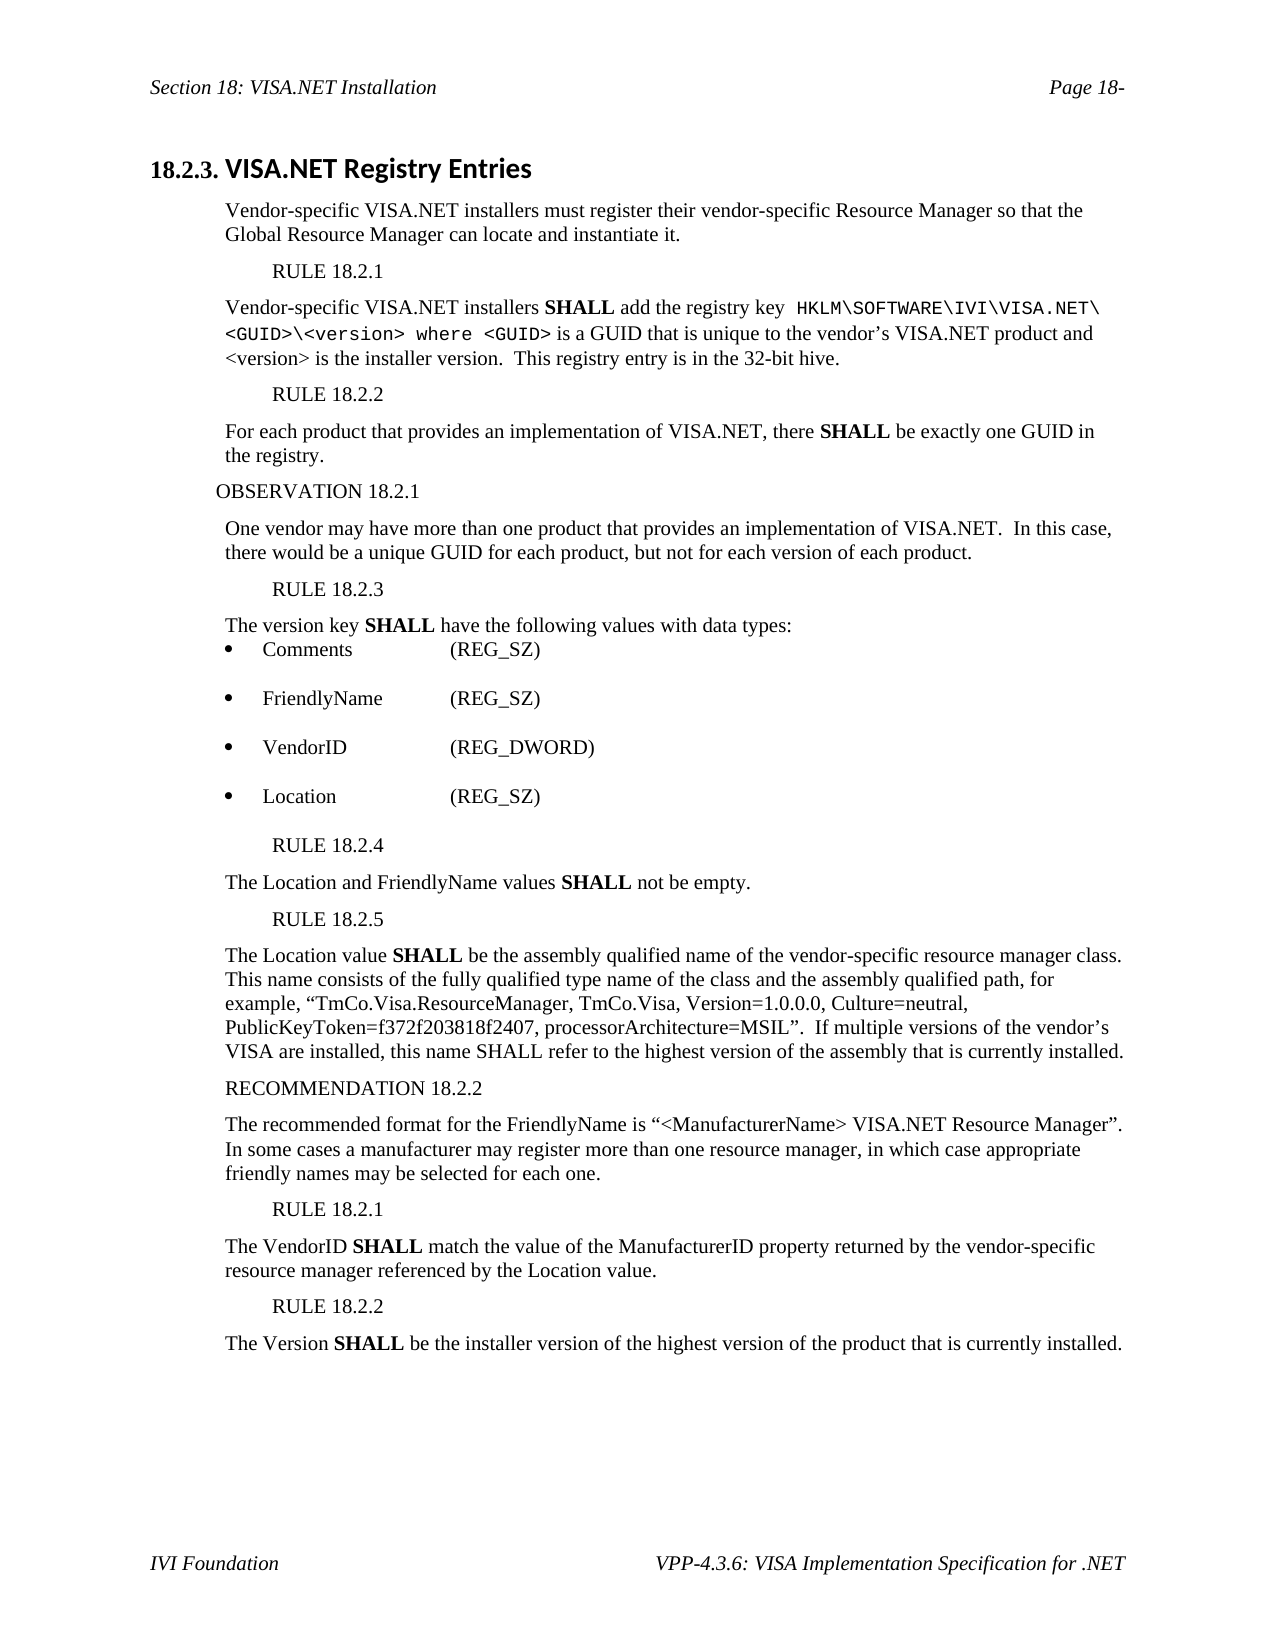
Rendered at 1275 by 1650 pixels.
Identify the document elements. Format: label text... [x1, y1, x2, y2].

text Vendor-specific VISA.NET installers shall add the registry key HKLM\SOFTWARE\IVI\VISA.NET\<GUID>\<version> where <GUID> is a GUID that is unique to the vendor’s VISA.NET product and <version> is the installer version. This registry entry is in the 32-bit hive. [225, 295, 1125, 369]
text The Version shall be the installer version of the highest version of the product that is currently installed. [225, 1331, 1125, 1355]
text The Location value SHALL be the assembly qualified name of the vendor-specific resource manager class. This name consists of the fully qualified type name of the class and the assembly qualified path, for example, “TmCo.Visa.ResourceManager, TmCo.Visa, Version=1.0.0.0, Culture=neutral, PublicKeyToken=f372f203818f2407, processorArchitecture=MSIL”. If multiple versions of the vendor’s VISA are installed, this name SHALL refer to the highest version of the assembly that is currently installed. [225, 943, 1125, 1063]
list Comments (REG_SZ) [225, 637, 1125, 661]
text The recommended format for the FriendlyName is “<ManufacturerName> VISA.NET Resource Manager”. In some cases a manufacturer may register more than one resource manager, in which case appropriate friendly names may be selected for each one. [225, 1112, 1125, 1184]
text One vendor may have more than one product that provides an implementation of VISA.NET. In this case, there would be a unique GUID for each product, but not for each version of each product. [225, 516, 1125, 564]
text The Location and FriendlyName values shall not be empty. [225, 870, 1125, 894]
text The VendorID shall match the value of the ManufacturerID property returned by the vendor-specific resource manager referenced by the Location value. [225, 1234, 1125, 1282]
list VendorID (REG_DWORD) [225, 735, 1125, 759]
text Vendor-specific VISA.NET installers must register their vendor-specific Resource Manager so that the Global Resource Manager can locate and instantiate it. [225, 198, 1125, 246]
subtitle VISA.NET Registry Entries [150, 150, 1125, 186]
list Location (REG_SZ) [225, 784, 1125, 808]
text The version key shall have the following values with data types: [225, 613, 1125, 637]
text For each product that provides an implementation of VISA.NET, there shall be exactly one GUID in the registry. [225, 419, 1125, 467]
list FriendlyName (REG_SZ) [225, 686, 1125, 710]
